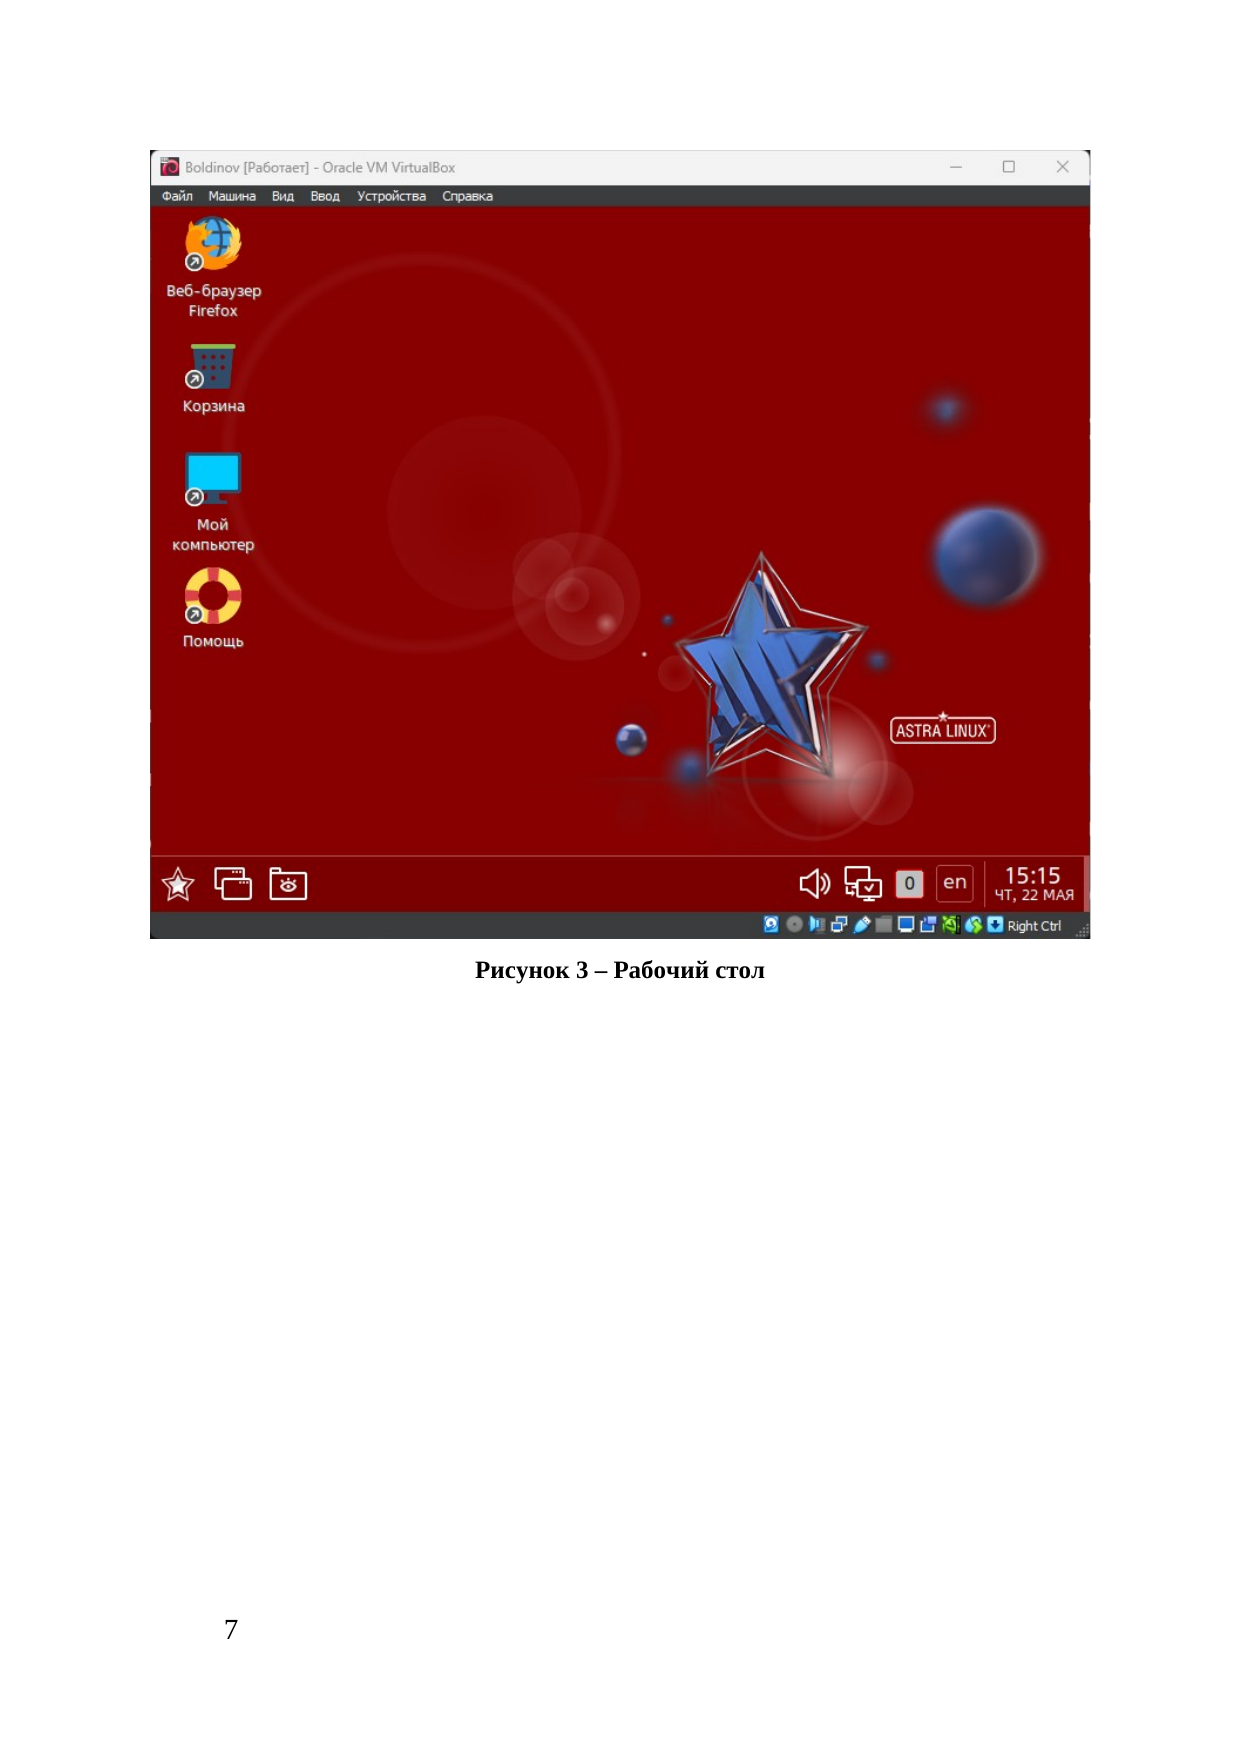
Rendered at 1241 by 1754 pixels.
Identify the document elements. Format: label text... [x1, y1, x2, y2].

picture [150, 150, 1091, 939]
